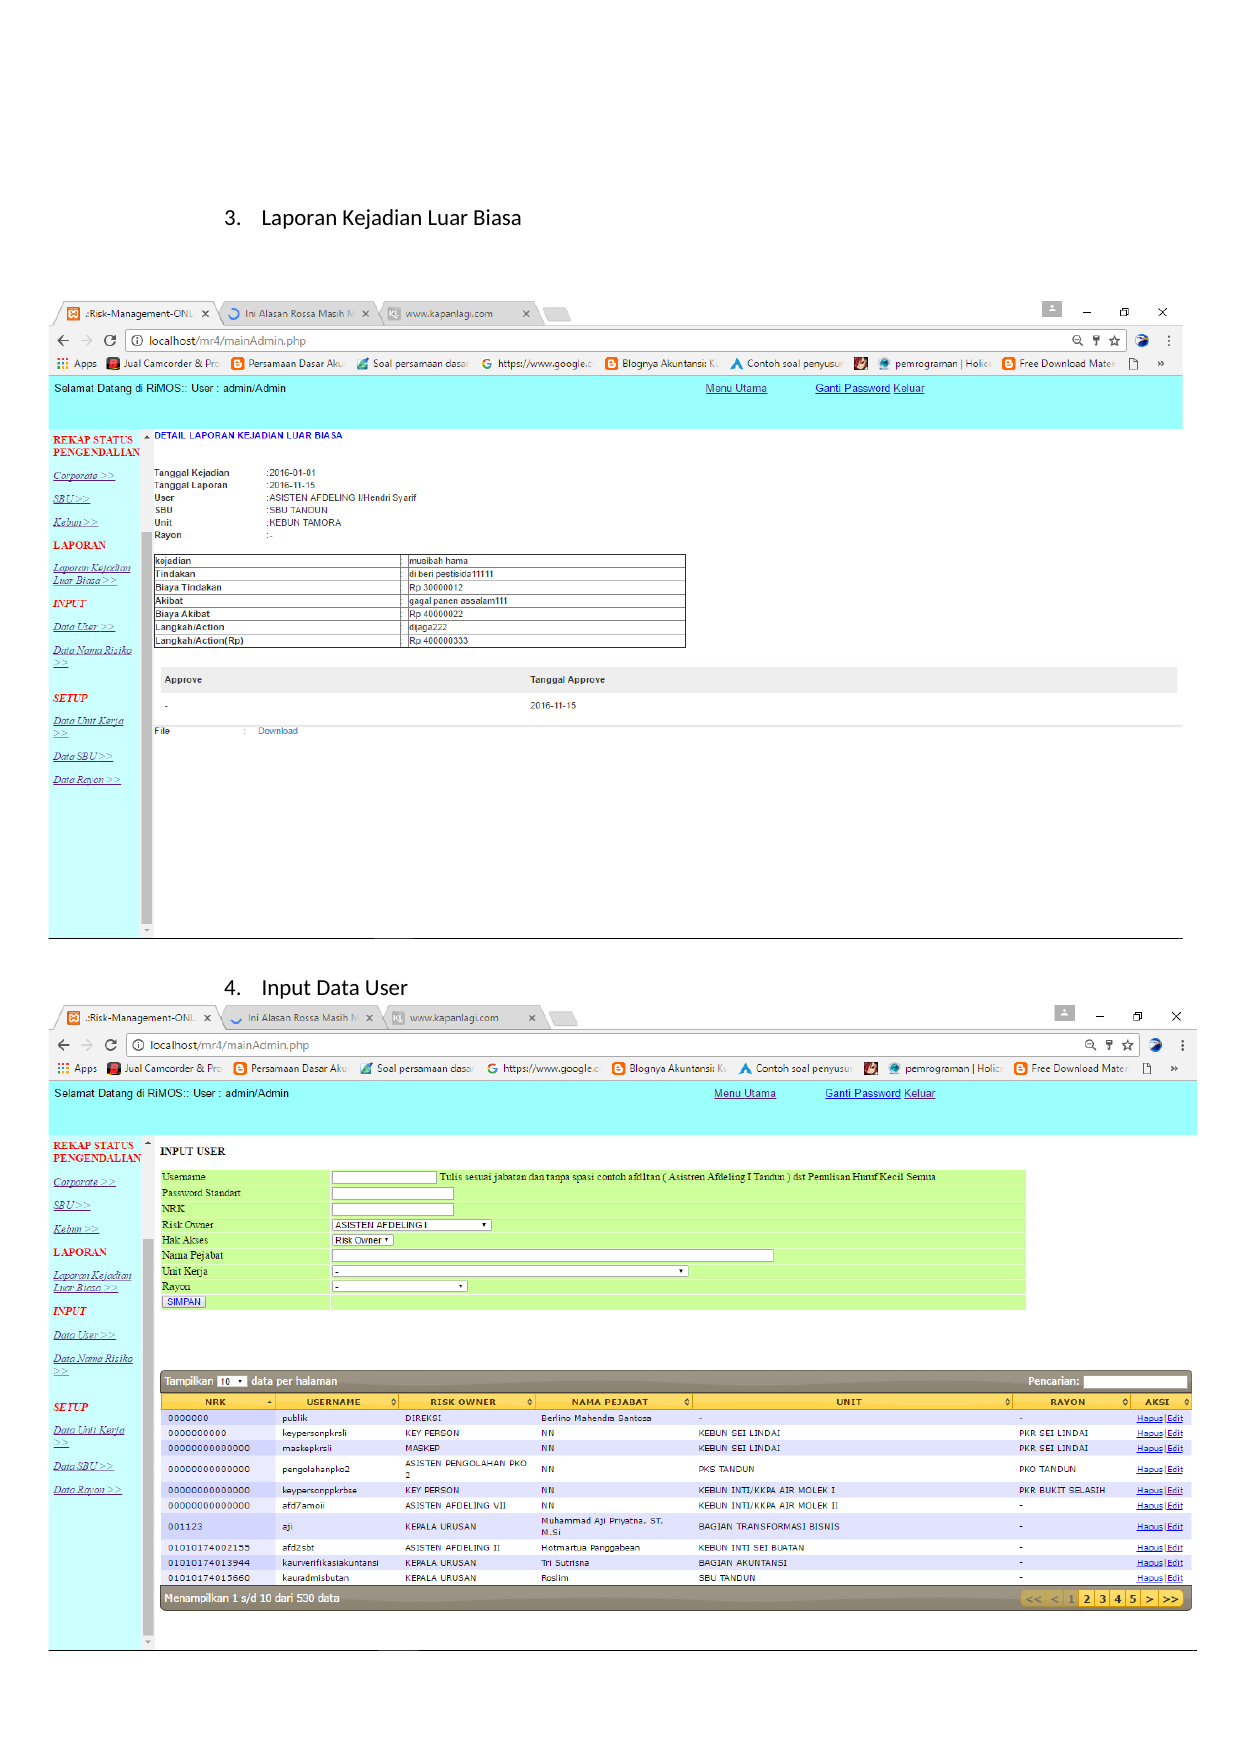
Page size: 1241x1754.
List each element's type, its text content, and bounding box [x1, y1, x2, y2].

list Input Data User [224, 973, 1090, 1001]
picture [48, 301, 1183, 939]
list Laporan Kejadian Luar Biasa [224, 203, 1090, 231]
picture [48, 1005, 1197, 1651]
